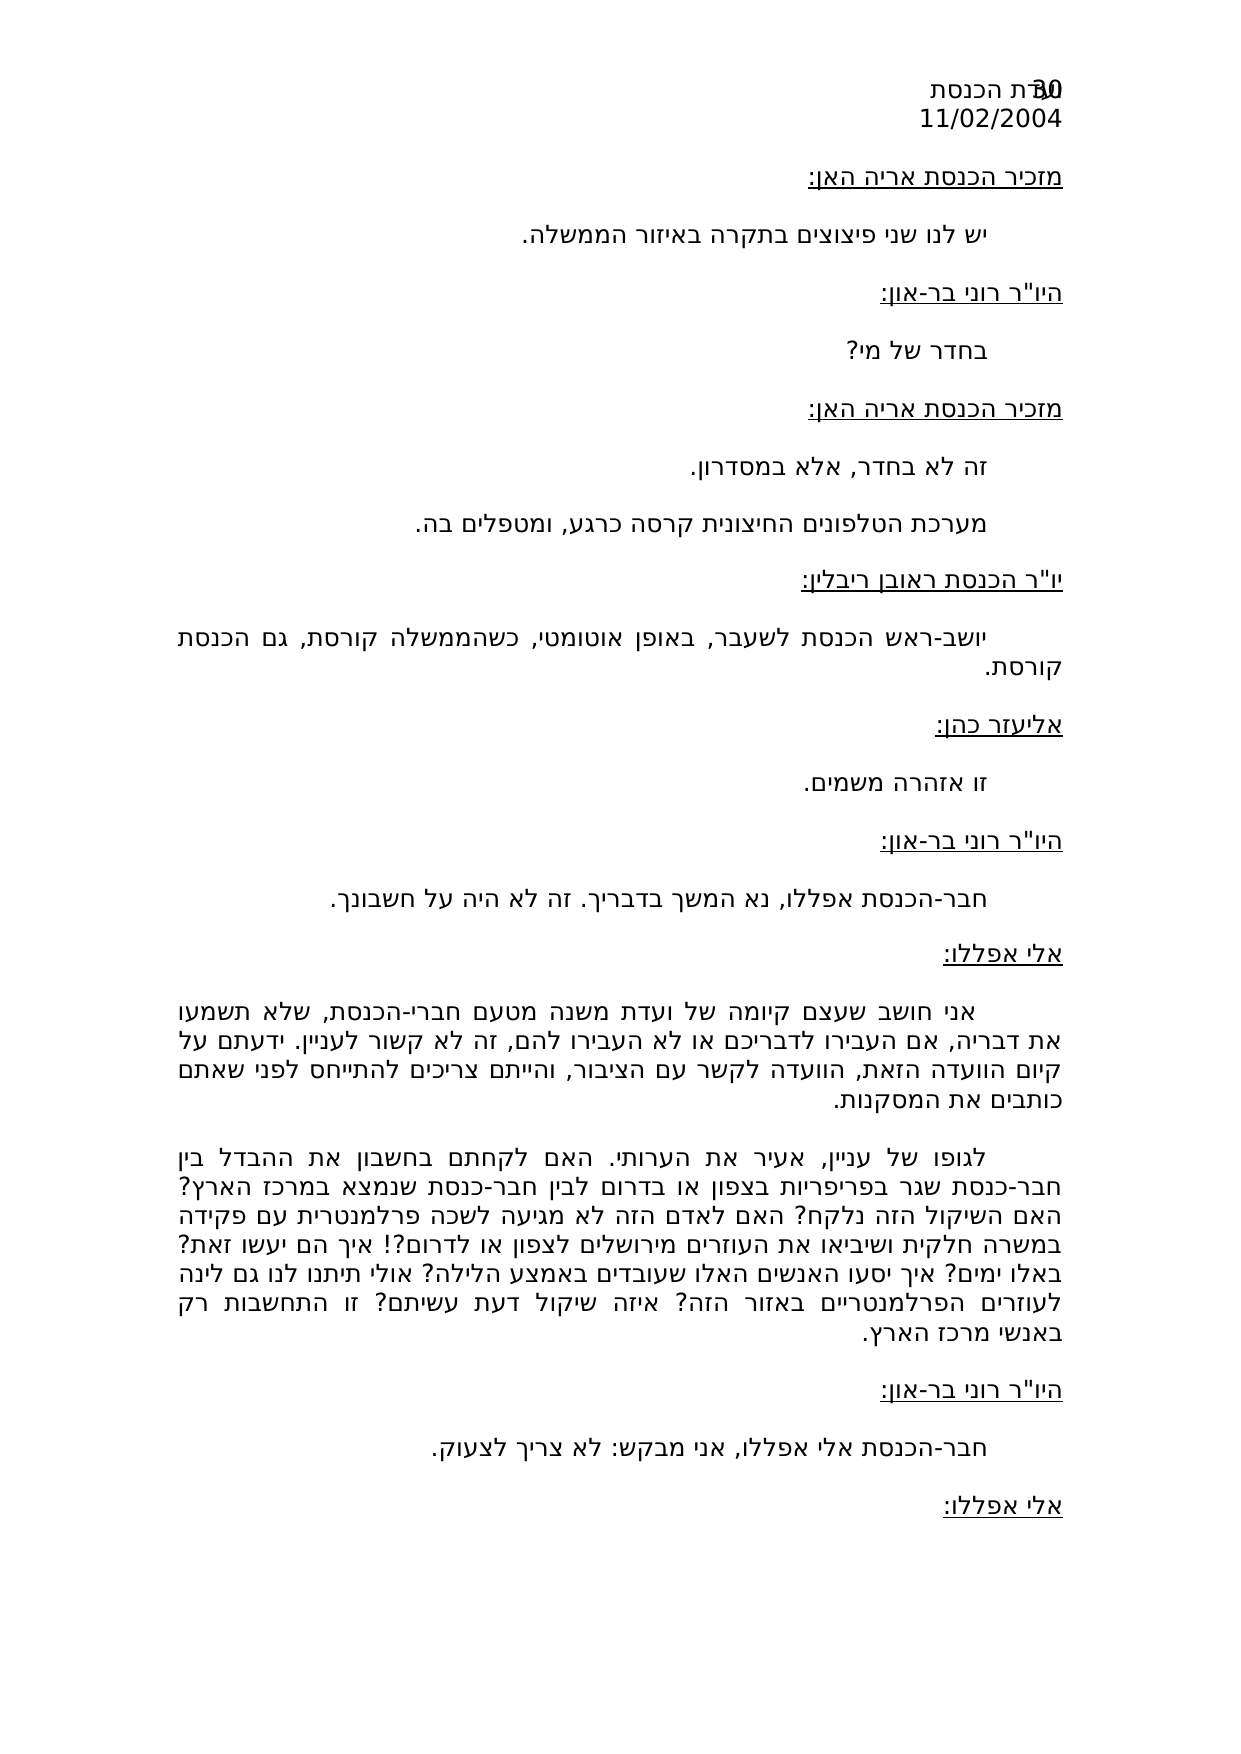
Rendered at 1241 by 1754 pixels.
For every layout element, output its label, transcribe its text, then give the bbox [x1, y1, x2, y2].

text זה לא בחדר, אלא במסדרון. [177, 452, 1063, 481]
text זו אזהרה משמים. [177, 768, 1063, 797]
text אלי אפללו: [177, 939, 1063, 968]
text מזכיר הכנסת אריה האן: [177, 162, 1063, 191]
text היו"ר רוני בר-און: [177, 1376, 1063, 1405]
text מערכת הטלפונים החיצונית קרסה כרגע, ומטפלים בה. [177, 509, 1063, 539]
text אני חושב שעצם קיומה של ועדת משנה מטעם חברי-הכנסת, שלא תשמעו את דבריה, אם העבירו לדבריכם או לא העבירו להם, זה לא קשור לעניין. ידעתם על קיום הוועדה הזאת, הוועדה לקשר עם הציבור, והייתם צריכים להתייחס לפני שאתם כותבים את המסקנות. [177, 997, 1063, 1114]
text יושב-ראש הכנסת לשעבר, באופן אוטומטי, כשהממשלה קורסת, גם הכנסת קורסת. [177, 623, 1063, 681]
text בחדר של מי? [177, 336, 1063, 365]
text מזכיר הכנסת אריה האן: [177, 394, 1063, 423]
text יו"ר הכנסת ראובן ריבלין: [177, 565, 1063, 594]
text אליעזר כהן: [177, 710, 1063, 739]
text חבר-הכנסת אלי אפללו, אני מבקש: לא צריך לצעוק. [177, 1433, 1063, 1463]
text היו"ר רוני בר-און: [177, 826, 1063, 855]
text יש לנו שני פיצוצים בתקרה באיזור הממשלה. [177, 220, 1063, 249]
text אלי אפללו: [177, 1491, 1063, 1521]
text לגופו של עניין, אעיר את הערותי. האם לקחתם בחשבון את ההבדל בין חבר-כנסת שגר בפריפריות בצפון או בדרום לבין חבר-כנסת שנמצא במרכז הארץ? האם השיקול הזה נלקח? האם לאדם הזה לא מגיעה לשכה פרלמנטרית עם פקידה במשרה חלקית ושיביאו את העוזרים מירושלים לצפון או לדרום?! איך הם יעשו זאת? באלו ימים? איך יסעו האנשים האלו שעובדים באמצע הלילה? אולי תיתנו לנו גם לינה לעוזרים הפרלמנטריים באזור הזה? איזה שיקול דעת עשיתם? זו התחשבות רק באנשי מרכז הארץ. [177, 1143, 1063, 1347]
text היו"ר רוני בר-און: [177, 278, 1063, 307]
text חבר-הכנסת אפללו, נא המשך בדבריך. זה לא היה על חשבונך. [177, 884, 1063, 913]
